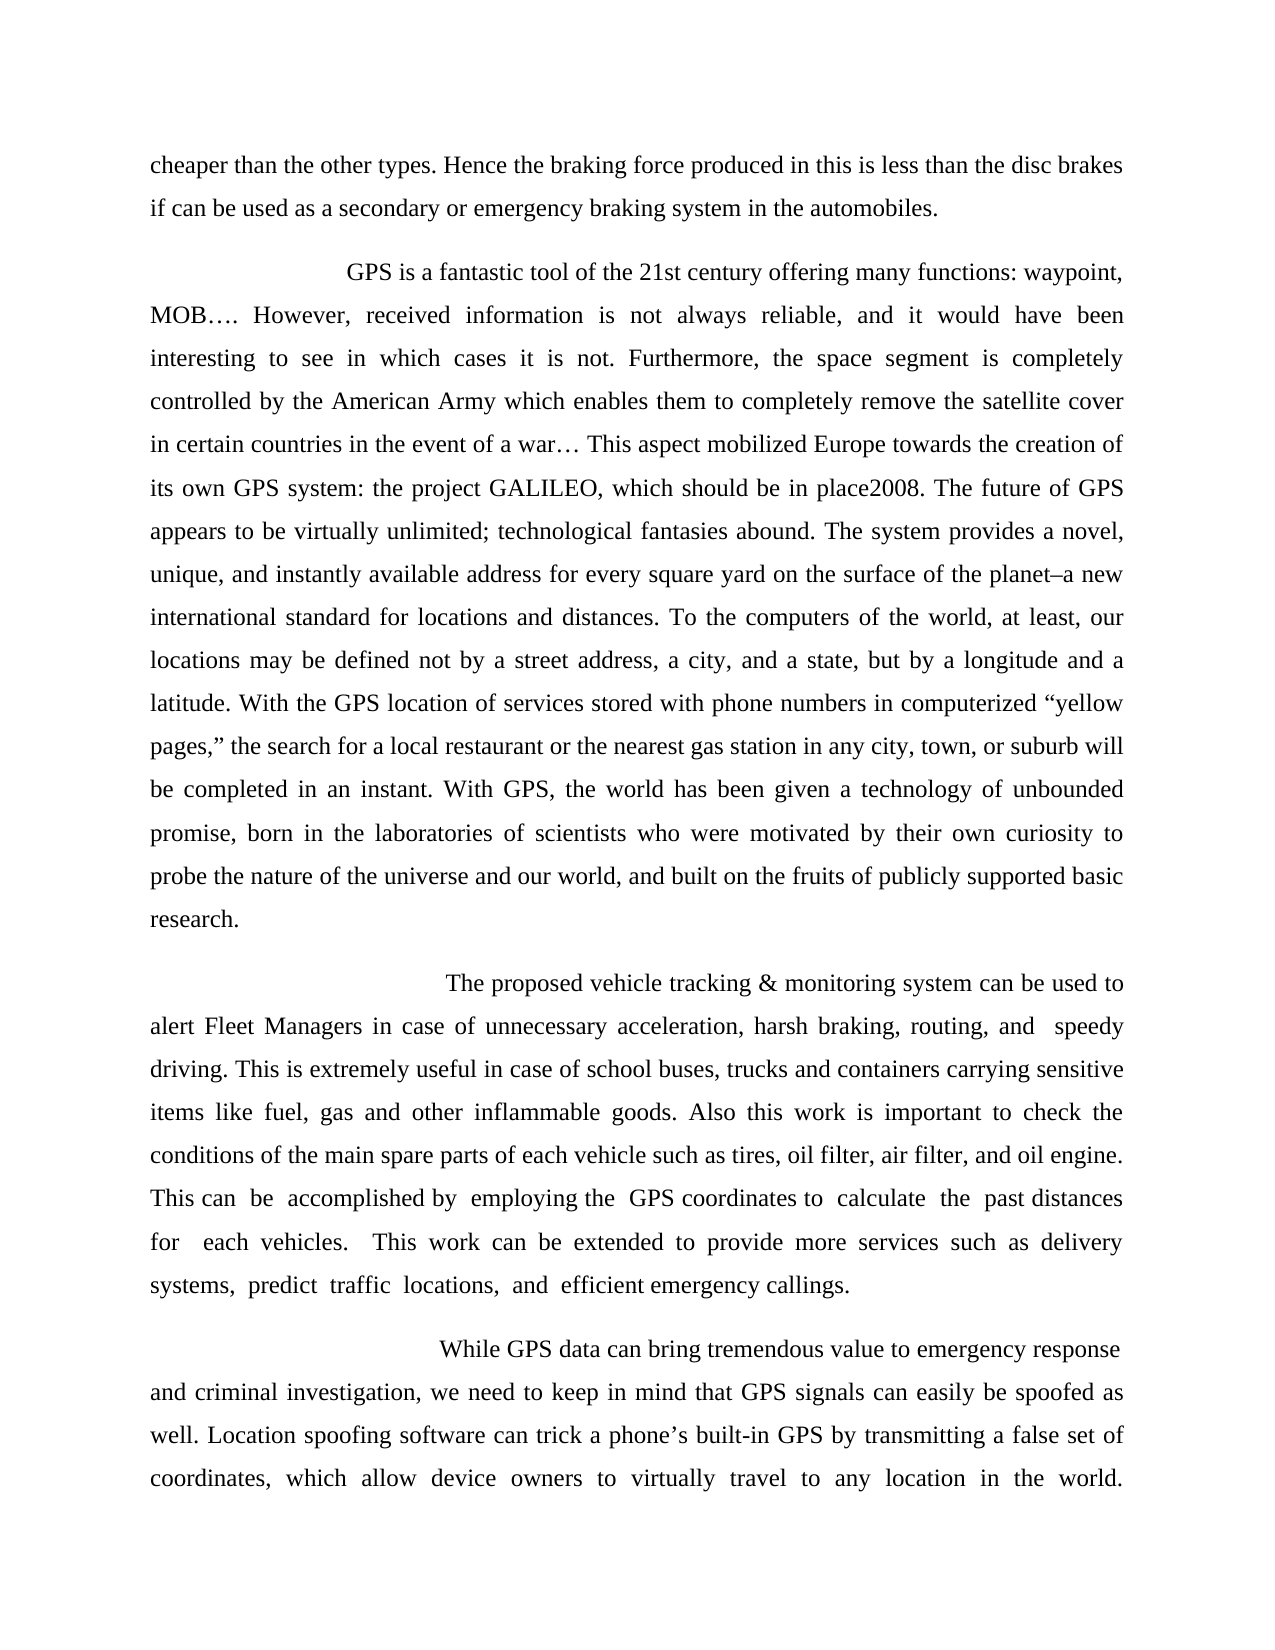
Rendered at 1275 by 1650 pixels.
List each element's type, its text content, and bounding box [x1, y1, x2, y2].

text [150, 150, 1125, 222]
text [150, 1334, 1125, 1492]
text The proposed vehicle tracking & monitoring system can be used to alert Fleet Managers in case of unnecessary acceleration, harsh braking, routing, and speedy driving. This is extremely useful in case of school buses, trucks and containers carrying sensitive items like fuel, gas and other inflammable goods. Also this work is important to check the conditions of the main spare parts of each vehicle such as tires, oil filter, air filter, and oil engine. This can be accomplished by employing the GPS coordinates to calculate the past distances for each vehicles. This work can be extended to provide more services such as delivery systems, predict traffic locations, and efficient emergency callings. [150, 968, 1125, 1298]
text GPS is a fantastic tool of the 21st century offering many functions: waypoint, MOB…. However, received information is not always reliable, and it would have been interesting to see in which cases it is not. Furthermore, the space segment is completely controlled by the American Army which enables them to completely remove the satellite cover in certain countries in the event of a war… This aspect mobilized Europe towards the creation of its own GPS system: the project GALILEO, which should be in place2008. The future of GPS appears to be virtually unlimited; technological fantasies abound. The system provides a novel, unique, and instantly available address for every square yard on the surface of the planet–a new international standard for locations and distances. To the computers of the world, at least, our locations may be defined not by a street address, a city, and a state, but by a longitude and a latitude. With the GPS location of services stored with phone numbers in computerized “yellow pages,” the search for a local restaurant or the nearest gas station in any city, town, or suburb will be completed in an instant. With GPS, the world has been given a technology of unbounded promise, born in the laboratories of scientists who were motivated by their own curiosity to probe the nature of the universe and our world, and built on the fruits of publicly supported basic research. [150, 257, 1125, 933]
